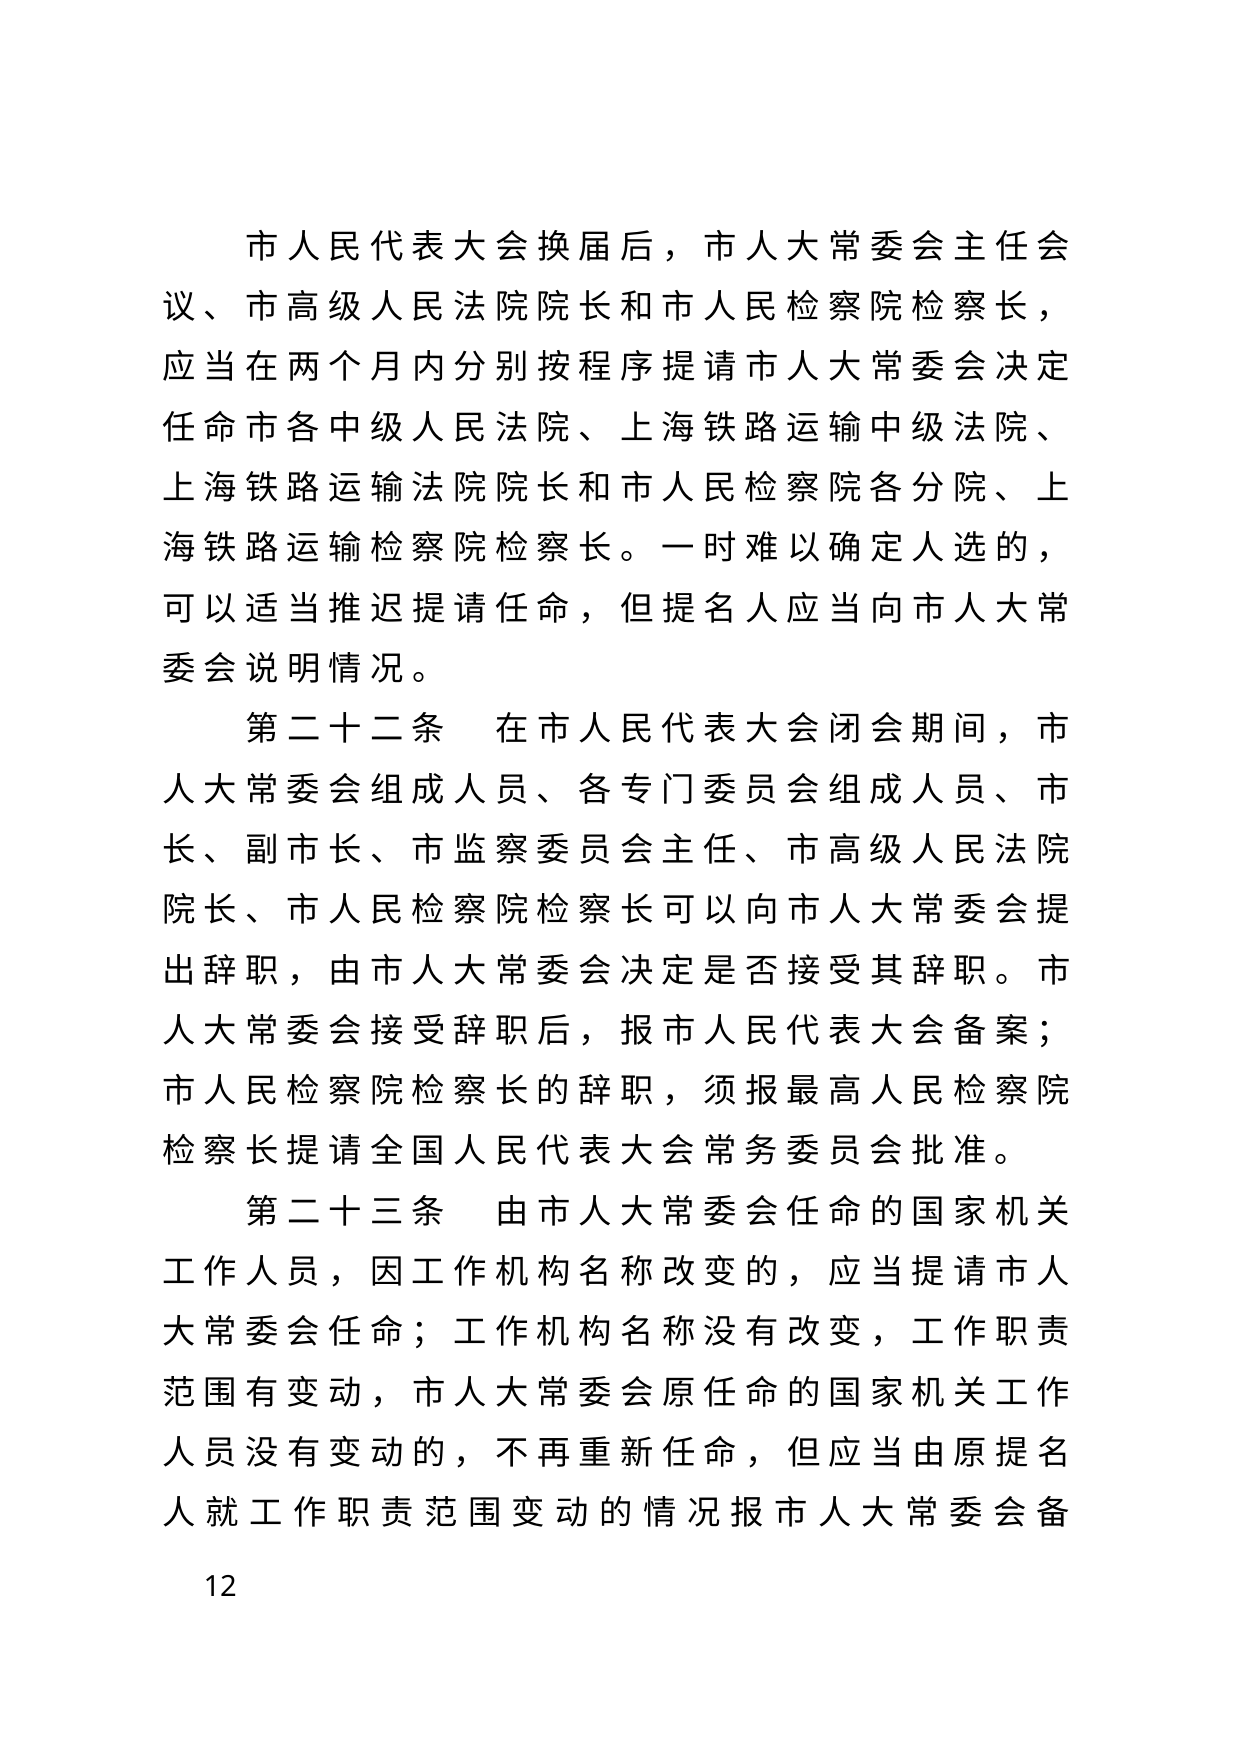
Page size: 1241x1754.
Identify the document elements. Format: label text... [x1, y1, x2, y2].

text 市人民代表大会换届后，市人大常委会主任会议、市高级人民法院院长和市人民检察院检察长，应当在两个月内分别按程序提请市人大常委会决定任命市各中级人民法院、上海铁路运输中级法院、上海铁路运输法院院长和市人民检察院各分院、上海铁路运输检察院检察长。一时难以确定人选的，可以适当推迟提请任命，但提名人应当向市人大常委会说明情况。 [162, 213, 1078, 696]
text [162, 1178, 1078, 1540]
text 第二十二条 在市人民代表大会闭会期间，市人大常委会组成人员、各专门委员会组成人员、市长、副市长、市监察委员会主任、市高级人民法院院长、市人民检察院检察长可以向市人大常委会提出辞职，由市人大常委会决定是否接受其辞职。市人大常委会接受辞职后，报市人民代表大会备案；市人民检察院检察长的辞职，须报最高人民检察院检察长提请全国人民代表大会常务委员会批准。 [162, 696, 1078, 1178]
